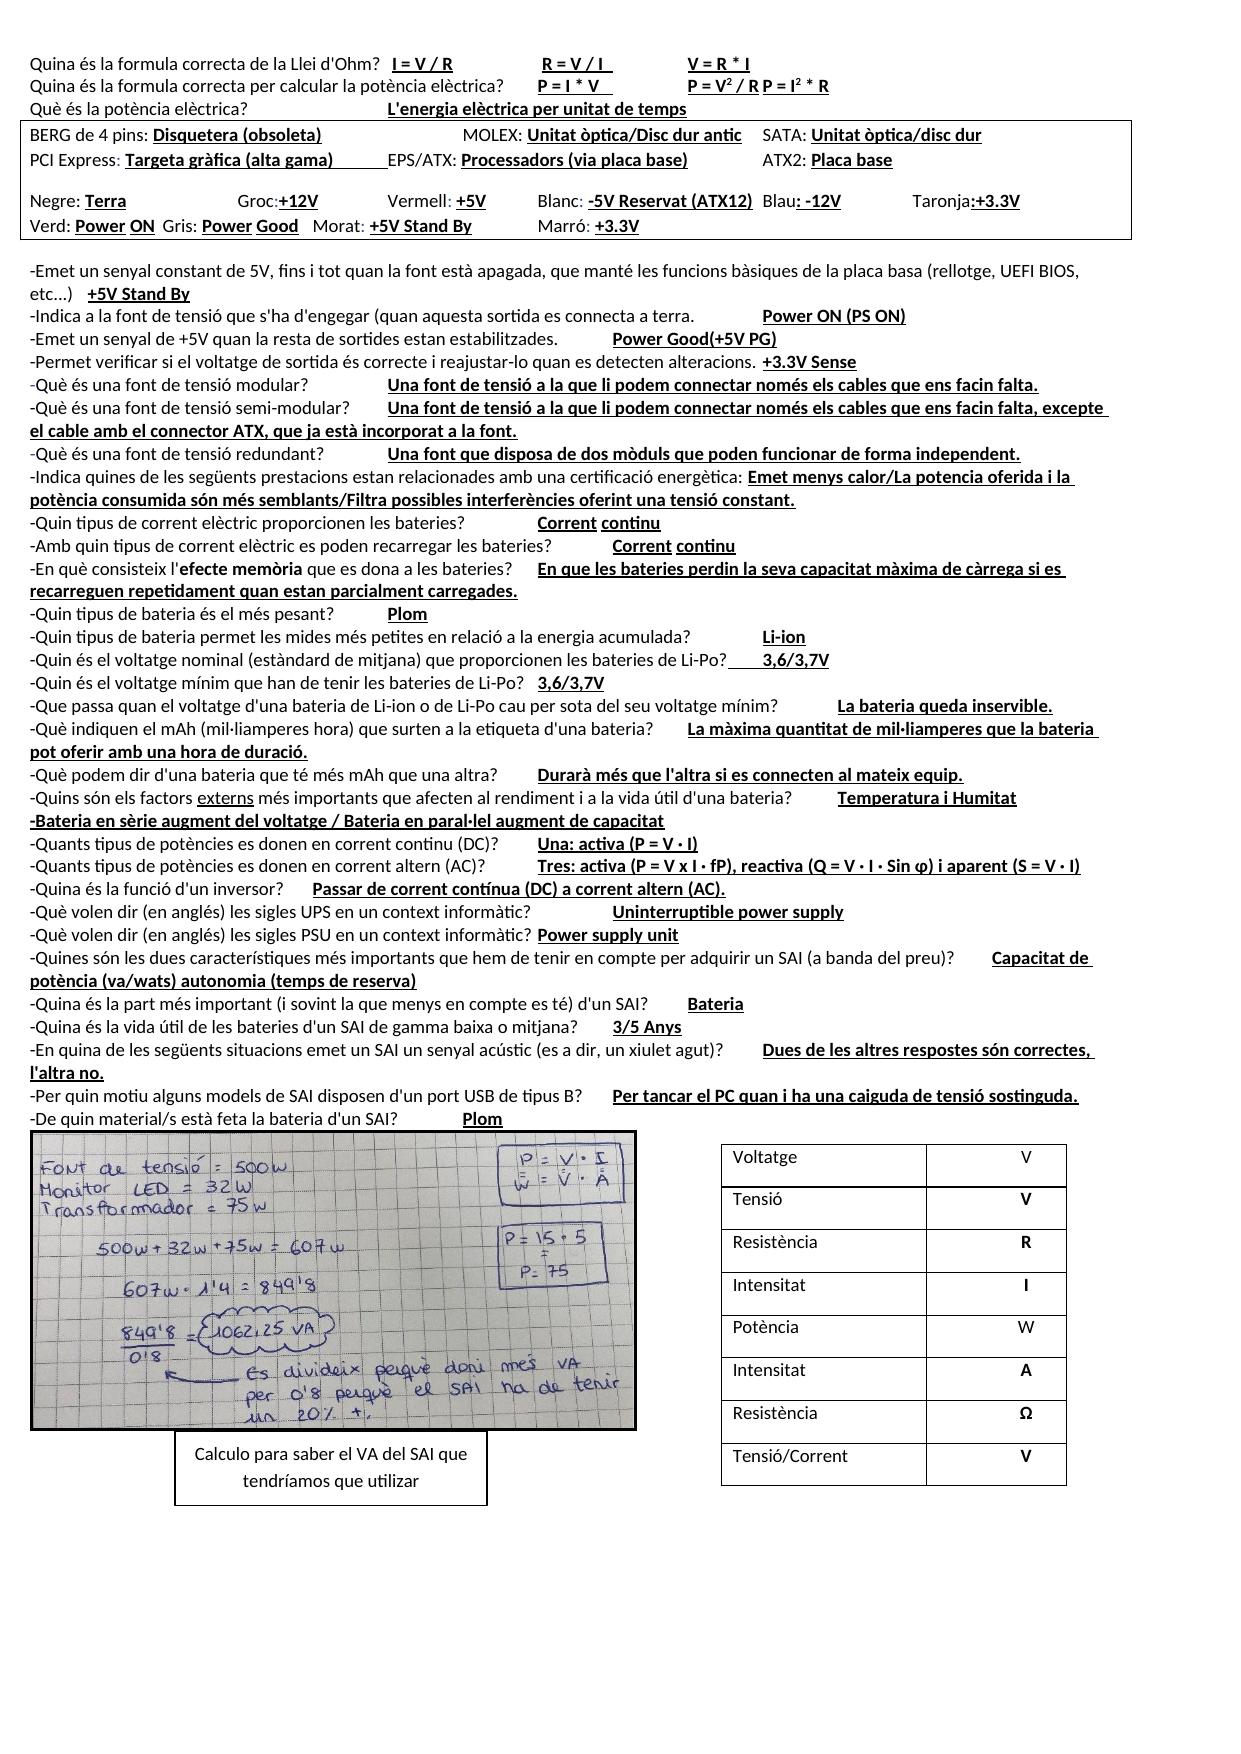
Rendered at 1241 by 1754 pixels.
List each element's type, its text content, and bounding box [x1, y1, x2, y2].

text -Quin és el voltatge nominal (estàndard de mitjana) que proporcionen les bateries de Li-Po? 3,6/3,7V [29, 648, 1122, 671]
text -Permet verificar si el voltatge de sortida és correcte i reajustar-lo quan es detecten alteracions. +3.3V Sense [29, 350, 1122, 373]
text Què és la potència elèctrica? L'energia elèctrica per unitat de temps [29, 97, 1063, 120]
table_cell Tensió/Corrent [722, 1444, 926, 1485]
picture [33, 1133, 634, 1428]
text -Què és una font de tensió redundant? Una font que disposa de dos mòduls que poden funcionar de forma independent. [29, 442, 1122, 465]
text -Quina és la vida útil de les bateries d'un SAI de gamma baixa o mitjana? 3/5 Anys [29, 1015, 1122, 1038]
text -Per quin motiu alguns models de SAI disposen d'un port USB de tipus B? Per tancar el PC quan i ha una caiguda de tensió sostinguda. [29, 1084, 1122, 1107]
text -Indica a la font de tensió que s'ha d'engegar (quan aquesta sortida es connecta a terra. Power ON (PS ON) [29, 304, 1122, 327]
text -En quina de les següents situacions emet un SAI un senyal acústic (es a dir, un xiulet agut)? Dues de les altres respostes són correctes, l'altra no. [29, 1038, 1122, 1084]
text -Quin tipus de bateria és el més pesant? Plom [29, 602, 1122, 625]
table_cell Potència [722, 1316, 926, 1357]
table_cell Ω [927, 1401, 1066, 1443]
text -Quin tipus de bateria permet les mides més petites en relació a la energia acumulada? Li-ion [29, 625, 1122, 648]
table_cell Resistència [722, 1401, 926, 1443]
table_cell R [927, 1230, 1066, 1272]
text -Què podem dir d'una bateria que té més mAh que una altra? Durarà més que l'altra si es connecten al mateix equip. -Quins són els factors externs més importants que afecten al rendiment i a la vida útil d'una bateria? Temperatura i Humitat [29, 763, 1122, 809]
text -Indica quines de les següents prestacions estan relacionades amb una certificació energètica: Emet menys calor/La potencia oferida i la potència consumida són més semblants/Filtra possibles interferències oferint una tensió constant. -Quin tipus de corrent elèctric proporcionen les bateries? Corrent continu [29, 465, 1122, 534]
table_header Voltatge [722, 1145, 926, 1186]
text -Què és una font de tensió modular? Una font de tensió a la que li podem connectar només els cables que ens facin falta. [29, 373, 1122, 396]
text -Què és una font de tensió semi-modular? Una font de tensió a la que li podem connectar només els cables que ens facin falta, excepte el cable amb el connector ATX, que ja està incorporat a la font. [29, 396, 1122, 442]
text -Què indiquen el mAh (mil·liamperes hora) que surten a la etiqueta d'una bateria? La màxima quantitat de mil·liamperes que la bateria pot oferir amb una hora de duració. [29, 717, 1122, 763]
table_cell Resistència [722, 1230, 926, 1272]
text Quina és la formula correcta de la Llei d'Ohm? I = V / R R = V / I V = R * I [29, 52, 1200, 74]
text BERG de 4 pins: Disquetera (obsoleta) MOLEX: Unitat òptica/Disc dur antic SATA: Unitat òptica/disc dur PCI Express: Targeta gràfica (alta gama) EPS/ATX: Processadors (via placa base) ATX2: Placa base [21, 121, 1131, 171]
table_cell W [927, 1316, 1066, 1357]
table_cell I [927, 1273, 1066, 1314]
text -Bateria en sèrie augment del voltatge / Bateria en paral·lel augment de capacitat [29, 809, 1122, 832]
text -Emet un senyal de +5V quan la resta de sortides estan estabilitzades. Power Good(+5V PG) [29, 327, 1122, 350]
text -Que passa quan el voltatge d'una bateria de Li-ion o de Li-Po cau per sota del seu voltatge mínim? La bateria queda inservible. [29, 694, 1122, 717]
text Negre: Terra Groc:+12V Vermell: +5V Blanc: -5V Reservat (ATX12) Blau: -12V Taronja:+3.3V Verd: Power ON Gris: Power Good Morat: +5V Stand By Marró: +3.3V [21, 186, 1131, 239]
text -Quines són les dues característiques més importants que hem de tenir en compte per adquirir un SAI (a banda del preu)? Capacitat de potència (va/wats) autonomia (temps de reserva) [29, 946, 1122, 992]
table_header V [927, 1145, 1066, 1186]
text -Quina és la funció d'un inversor? Passar de corrent contínua (DC) a corrent altern (AC). [29, 877, 1122, 900]
table_cell V [927, 1188, 1066, 1229]
table_cell V [927, 1444, 1066, 1485]
table_cell Intensitat [722, 1358, 926, 1400]
text -Quin és el voltatge mínim que han de tenir les bateries de Li-Po? 3,6/3,7V [29, 671, 1122, 694]
table_cell A [927, 1358, 1066, 1400]
table_cell Tensió [722, 1188, 926, 1229]
text -Emet un senyal constant de 5V, fins i tot quan la font està apagada, que manté les funcions bàsiques de la placa basa (rellotge, UEFI BIOS, etc...) +5V Stand By [29, 259, 1122, 304]
text -En què consisteix l'efecte memòria que es dona a les bateries? En que les bateries perdin la seva capacitat màxima de càrrega si es recarreguen repetidament quan estan parcialment carregades. [29, 557, 1122, 602]
text -Quants tipus de potències es donen en corrent continu (DC)? Una: activa (P = V · I) [29, 832, 1122, 854]
text -Quina és la part més important (i sovint la que menys en compte es té) d'un SAI? Bateria [29, 992, 1122, 1015]
text -Què volen dir (en anglés) les sigles PSU en un context informàtic? Power supply unit [29, 923, 1122, 946]
text -Amb quin tipus de corrent elèctric es poden recarregar les bateries? Corrent continu [29, 534, 1122, 557]
text -De quin material/s està feta la bateria d'un SAI? Plom [29, 1107, 1122, 1129]
text Quina és la formula correcta per calcular la potència elèctrica? P = I * V P = V2 / R P = I2 * R [29, 74, 1211, 97]
text -Quants tipus de potències es donen en corrent altern (AC)? Tres: activa (P = V x I · fP), reactiva (Q = V · I · Sin φ) i aparent (S = V · I) [29, 854, 1122, 877]
table_cell Intensitat [722, 1273, 926, 1314]
text -Què volen dir (en anglés) les sigles UPS en un context informàtic? Uninterruptible power supply [29, 900, 1122, 923]
